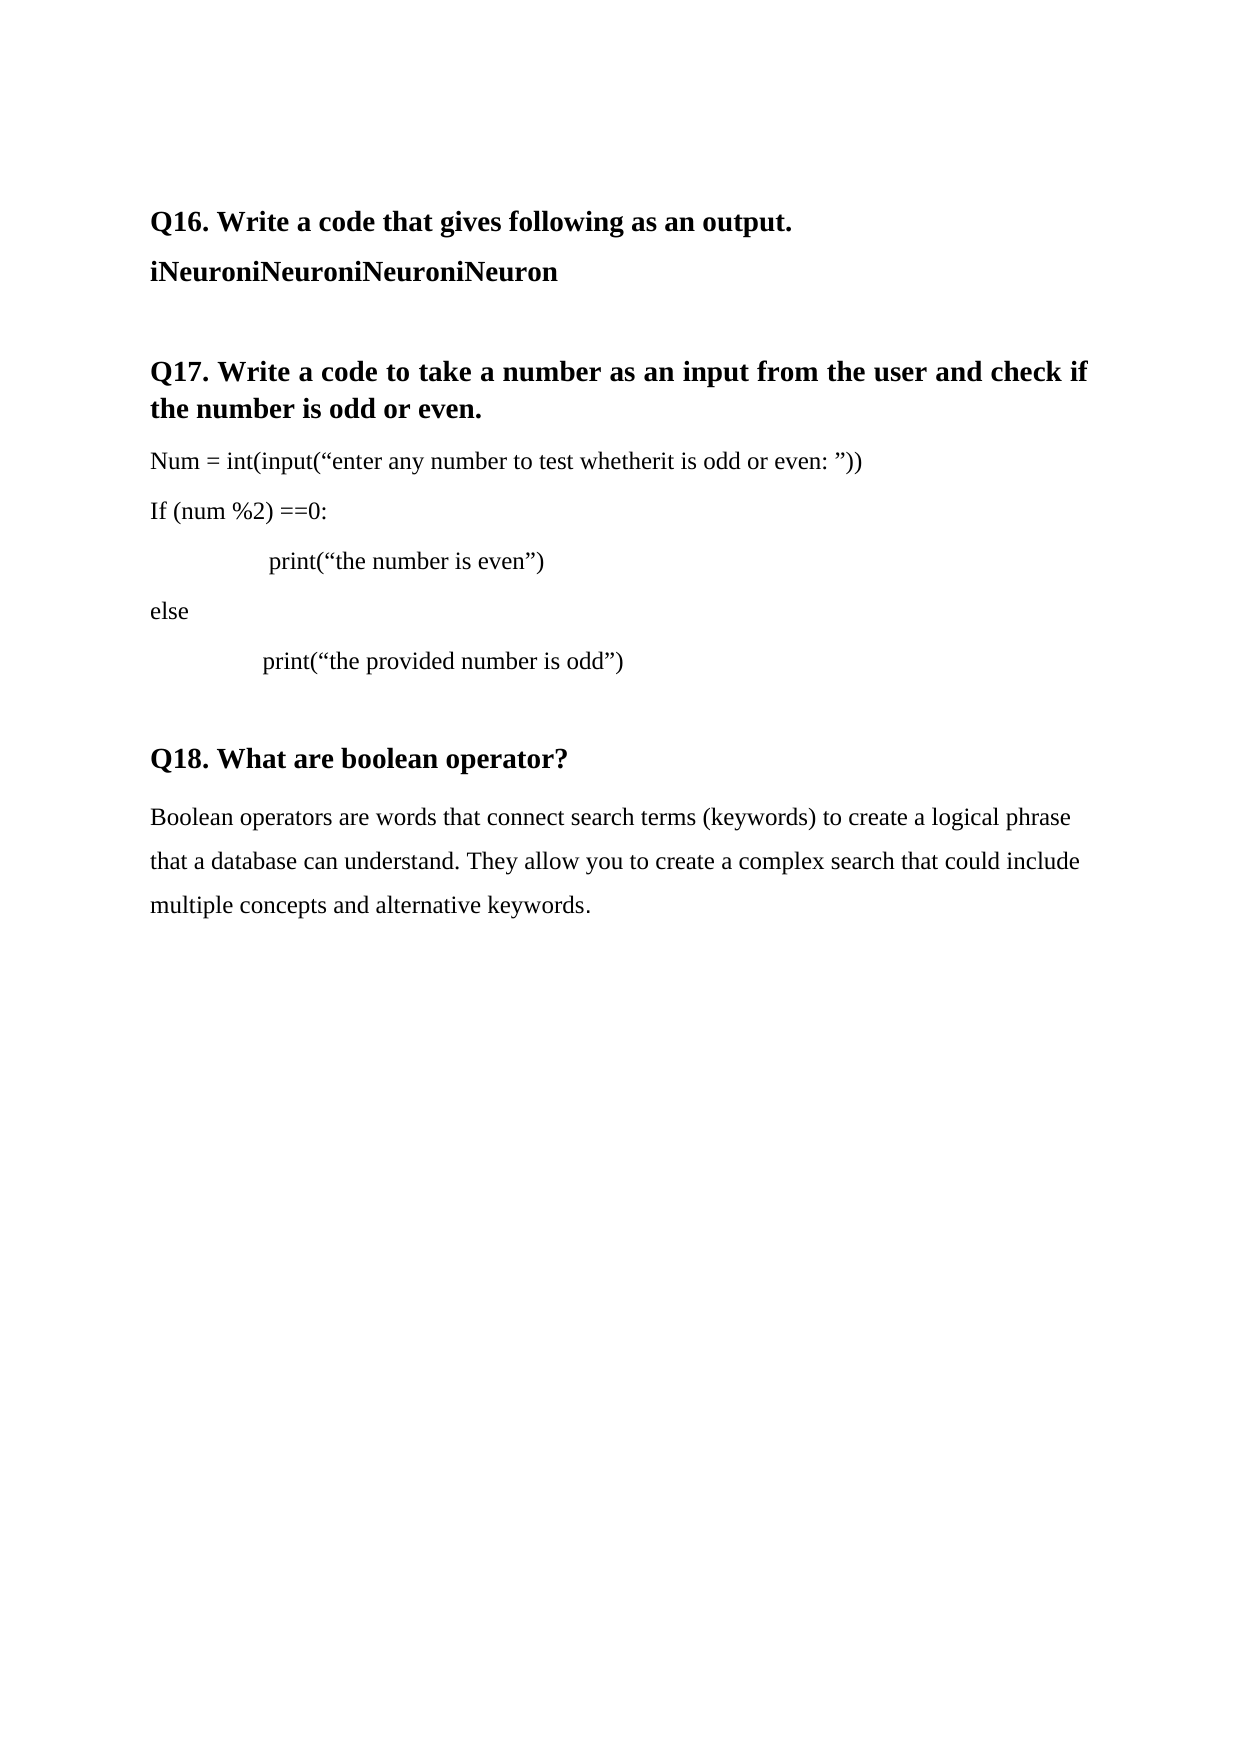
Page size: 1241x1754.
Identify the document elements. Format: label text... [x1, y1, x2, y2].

text else [150, 587, 1090, 625]
text Q18. What are boolean operator? [150, 737, 1090, 775]
text print(“the number is even”) [150, 537, 1090, 575]
text print(“the provided number is odd”) [150, 637, 1090, 675]
text iNeuroniNeuroniNeuroniNeuron [150, 250, 1090, 287]
text If (num %2) ==0: [150, 487, 1090, 525]
text Num = int(input(“enter any number to test whetherit is odd or even: ”)) [150, 437, 1090, 475]
text Q17. Write a code to take a number as an input from the user and check if the number is odd or even. [150, 350, 1090, 425]
text Q16. Write a code that gives following as an output. [150, 200, 1090, 237]
text Boolean operators are words that connect search terms (keywords) to create a logical phrase that a database can understand. They allow you to create a complex search that could include multiple concepts and alternative keywords. [150, 787, 1090, 919]
